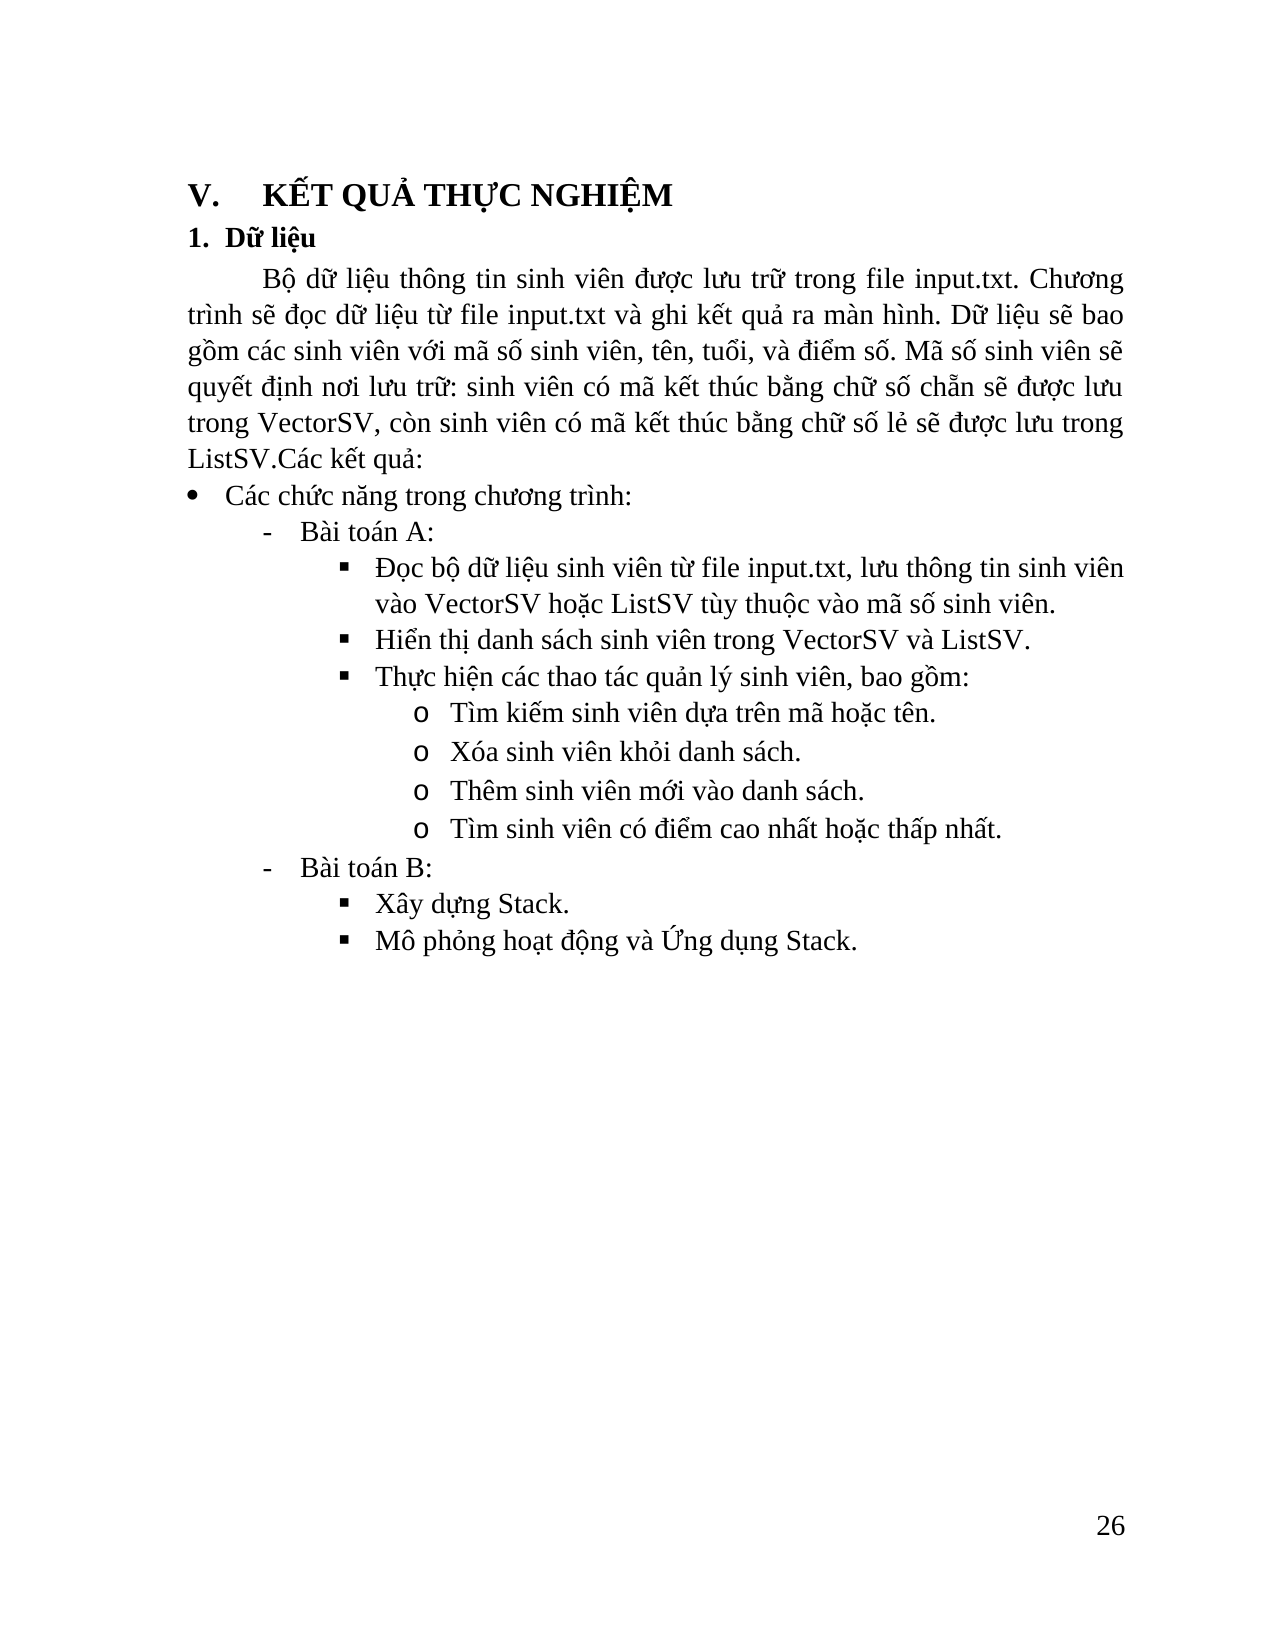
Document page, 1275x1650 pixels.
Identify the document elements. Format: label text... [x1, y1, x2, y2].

list Các chức năng trong chương trình: [187, 478, 1125, 511]
list Tìm sinh viên có điểm cao nhất hoặc thấp nhất. [412, 812, 1125, 848]
subtitle KẾT QUẢ THỰC NGHIỆM [187, 175, 1125, 213]
list Bài toán B: [262, 850, 1125, 884]
list Xây dựng Stack. [337, 887, 1125, 920]
list Đọc bộ dữ liệu sinh viên từ file input.txt, lưu thông tin sinh viên vào VectorSV hoặc ListSV tùy thuộc vào mã số sinh viên. [337, 550, 1125, 620]
list Hiển thị danh sách sinh viên trong VectorSV và ListSV. [337, 622, 1125, 656]
list Thêm sinh viên mới vào danh sách. [412, 773, 1125, 809]
list Thực hiện các thao tác quản lý sinh viên, bao gồm: [337, 659, 1125, 692]
list Tìm kiếm sinh viên dựa trên mã hoặc tên. [412, 695, 1125, 731]
list Xóa sinh viên khỏi danh sách. [412, 734, 1125, 770]
subtitle Bộ dữ liệu thông tin sinh viên được lưu trữ trong file input.txt. Chương trình sẽ đọc dữ liệu từ file input.txt và ghi kết quả ra màn hình. Dữ liệu sẽ bao gồm các sinh viên với mã số sinh viên, tên, tuổi, và điểm số. Mã số sinh viên sẽ quyết định nơi lưu trữ: sinh viên có mã kết thúc bằng chữ số chẵn sẽ được lưu trong VectorSV, còn sinh viên có mã kết thúc bằng chữ số lẻ sẽ được lưu trong ListSV.Các kết quả: [187, 261, 1125, 475]
list Mô phỏng hoạt động và Ứng dụng Stack. [337, 923, 1125, 956]
subtitle Dữ liệu [187, 221, 1125, 254]
list Bài toán A: [262, 514, 1125, 547]
